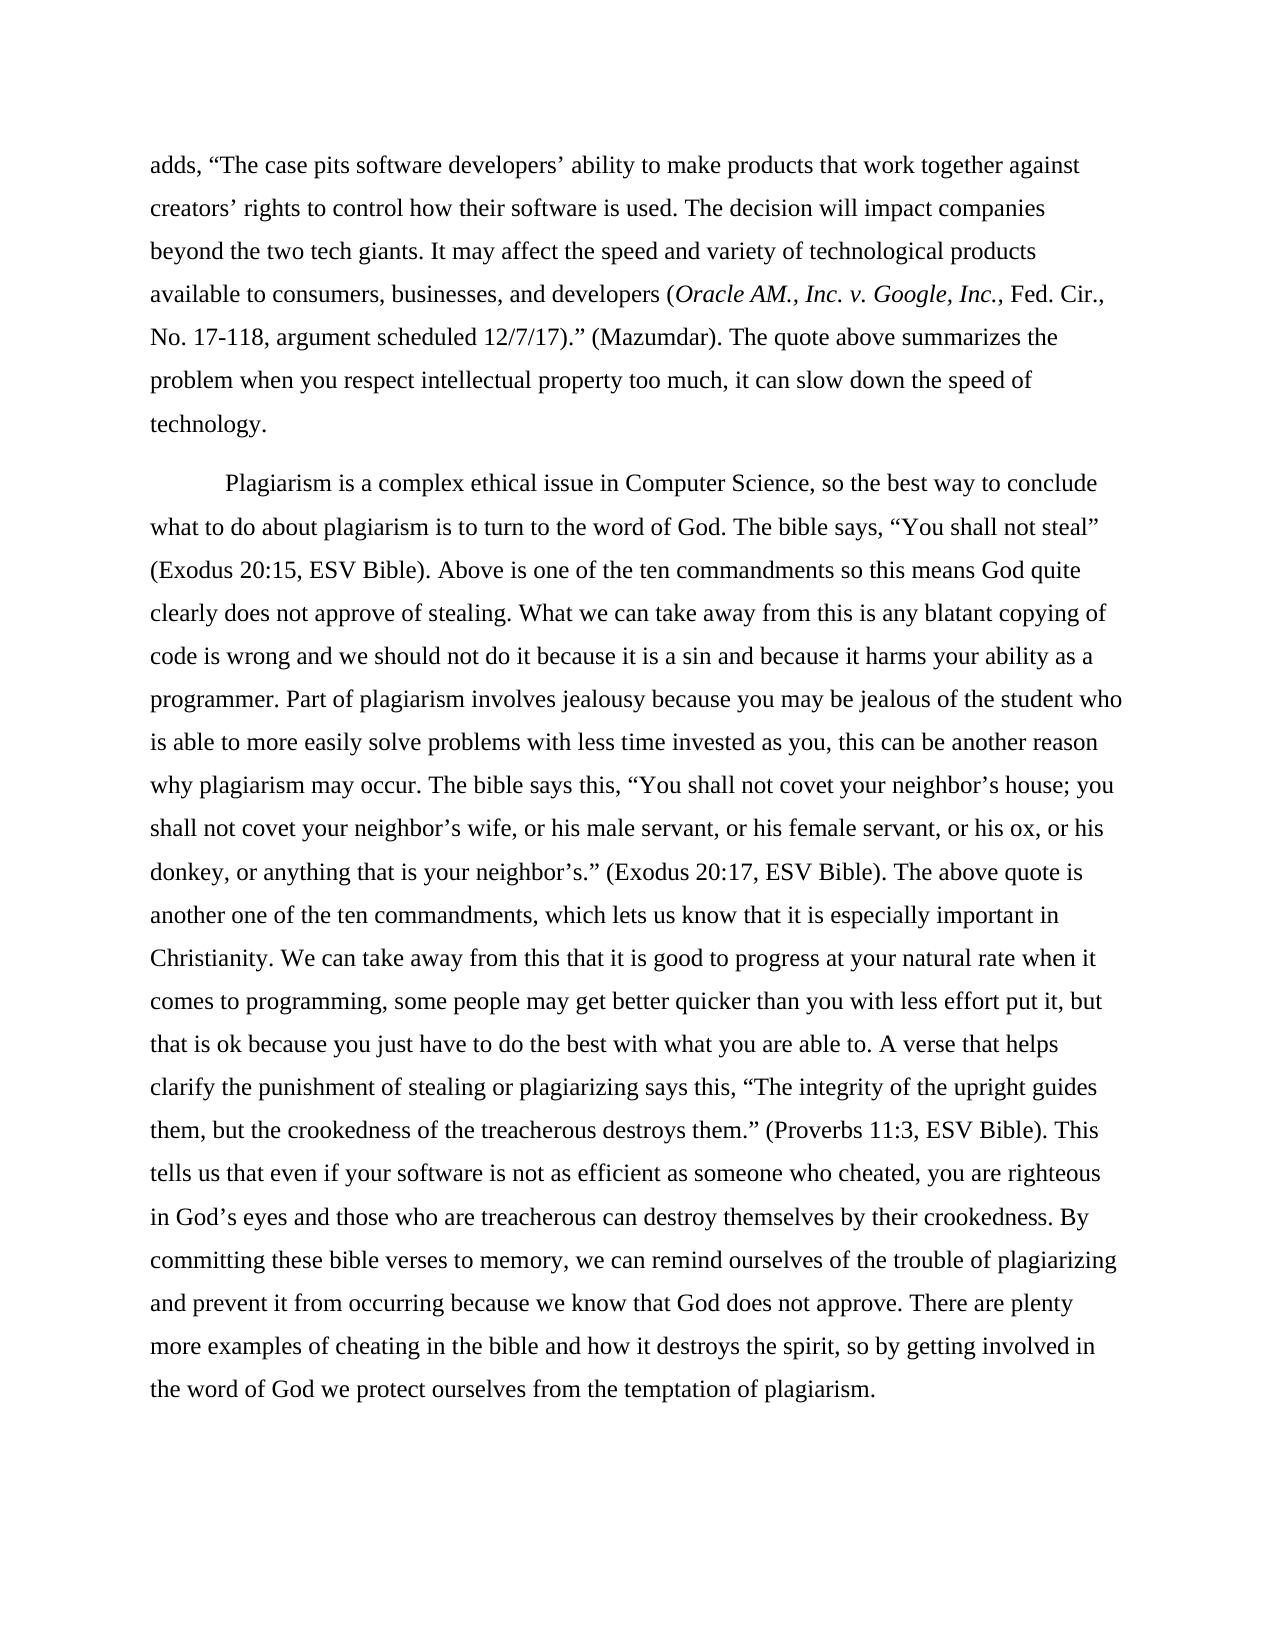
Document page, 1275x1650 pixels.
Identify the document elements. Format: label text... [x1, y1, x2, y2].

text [150, 150, 1125, 437]
text Plagiarism is a complex ethical issue in Computer Science, so the best way to conclude what to do about plagiarism is to turn to the word of God. The bible says, “You shall not steal” (Exodus 20:15, ESV Bible). Above is one of the ten commandments so this means God quite clearly does not approve of stealing. What we can take away from this is any blatant copying of code is wrong and we should not do it because it is a sin and because it harms your ability as a programmer. Part of plagiarism involves jealousy because you may be jealous of the student who is able to more easily solve problems with less time invested as you, this can be another reason why plagiarism may occur. The bible says this, “You shall not covet your neighbor’s house; you shall not covet your neighbor’s wife, or his male servant, or his female servant, or his ox, or his donkey, or anything that is your neighbor’s.” (Exodus 20:17, ESV Bible). The above quote is another one of the ten commandments, which lets us know that it is especially important in Christianity. We can take away from this that it is good to progress at your natural rate when it comes to programming, some people may get better quicker than you with less effort put it, but that is ok because you just have to do the best with what you are able to. A verse that helps clarify the punishment of stealing or plagiarizing says this, “The integrity of the upright guides them, but the crookedness of the treacherous destroys them.” (Proverbs 11:3, ESV Bible). This tells us that even if your software is not as efficient as someone who cheated, you are righteous in God’s eyes and those who are treacherous can destroy themselves by their crookedness. By committing these bible verses to memory, we can remind ourselves of the trouble of plagiarizing and prevent it from occurring because we know that God does not approve. There are plenty more examples of cheating in the bible and how it destroys the spirit, so by getting involved in the word of God we protect ourselves from the temptation of plagiarism. [150, 468, 1125, 1403]
